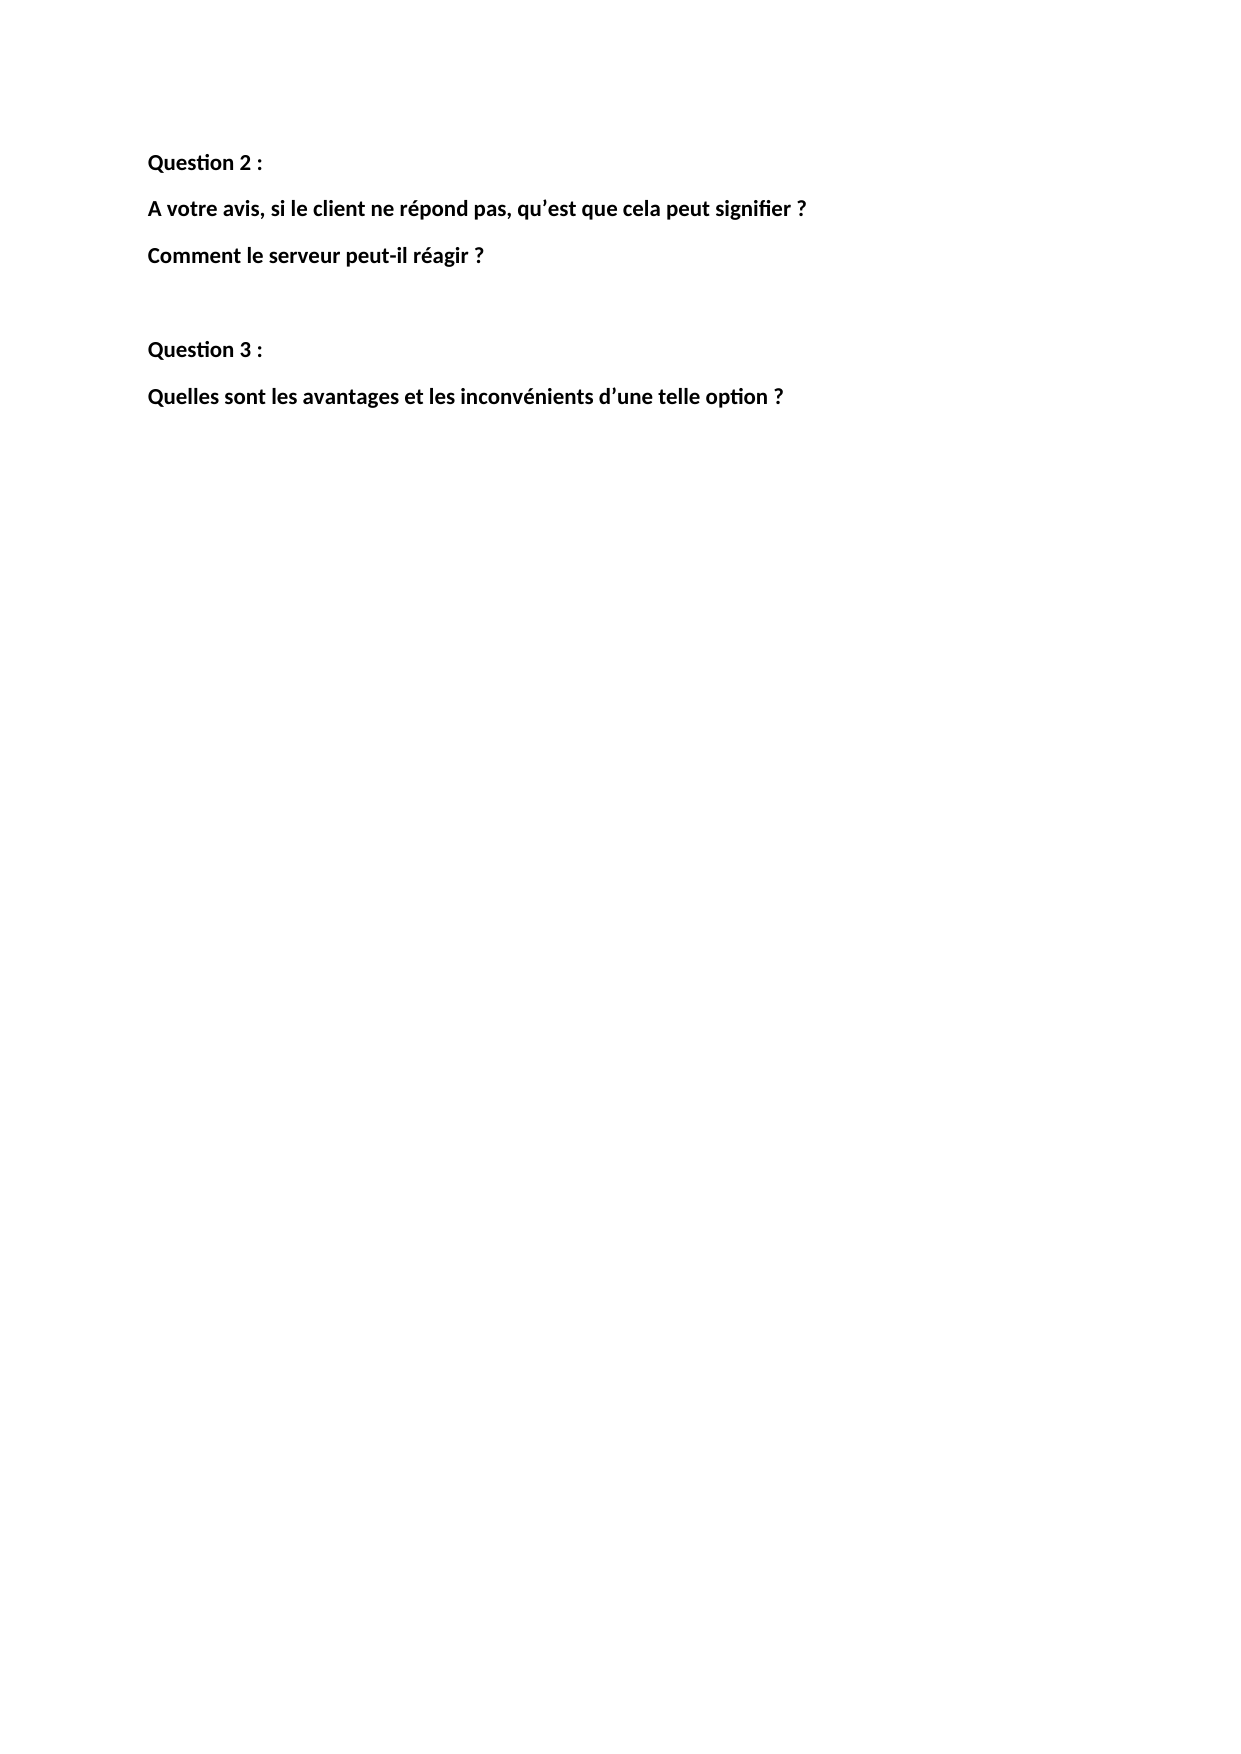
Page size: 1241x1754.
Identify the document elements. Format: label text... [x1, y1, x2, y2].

text Comment le serveur peut-il réagir ? [148, 241, 1093, 269]
text A votre avis, si le client ne répond pas, qu’est que cela peut signifier ? [148, 194, 1093, 222]
text Quelles sont les avantages et les inconvénients d’une telle option ? [148, 382, 1093, 410]
text Question 2 : [148, 148, 1093, 176]
text Question 3 : [148, 335, 1093, 363]
